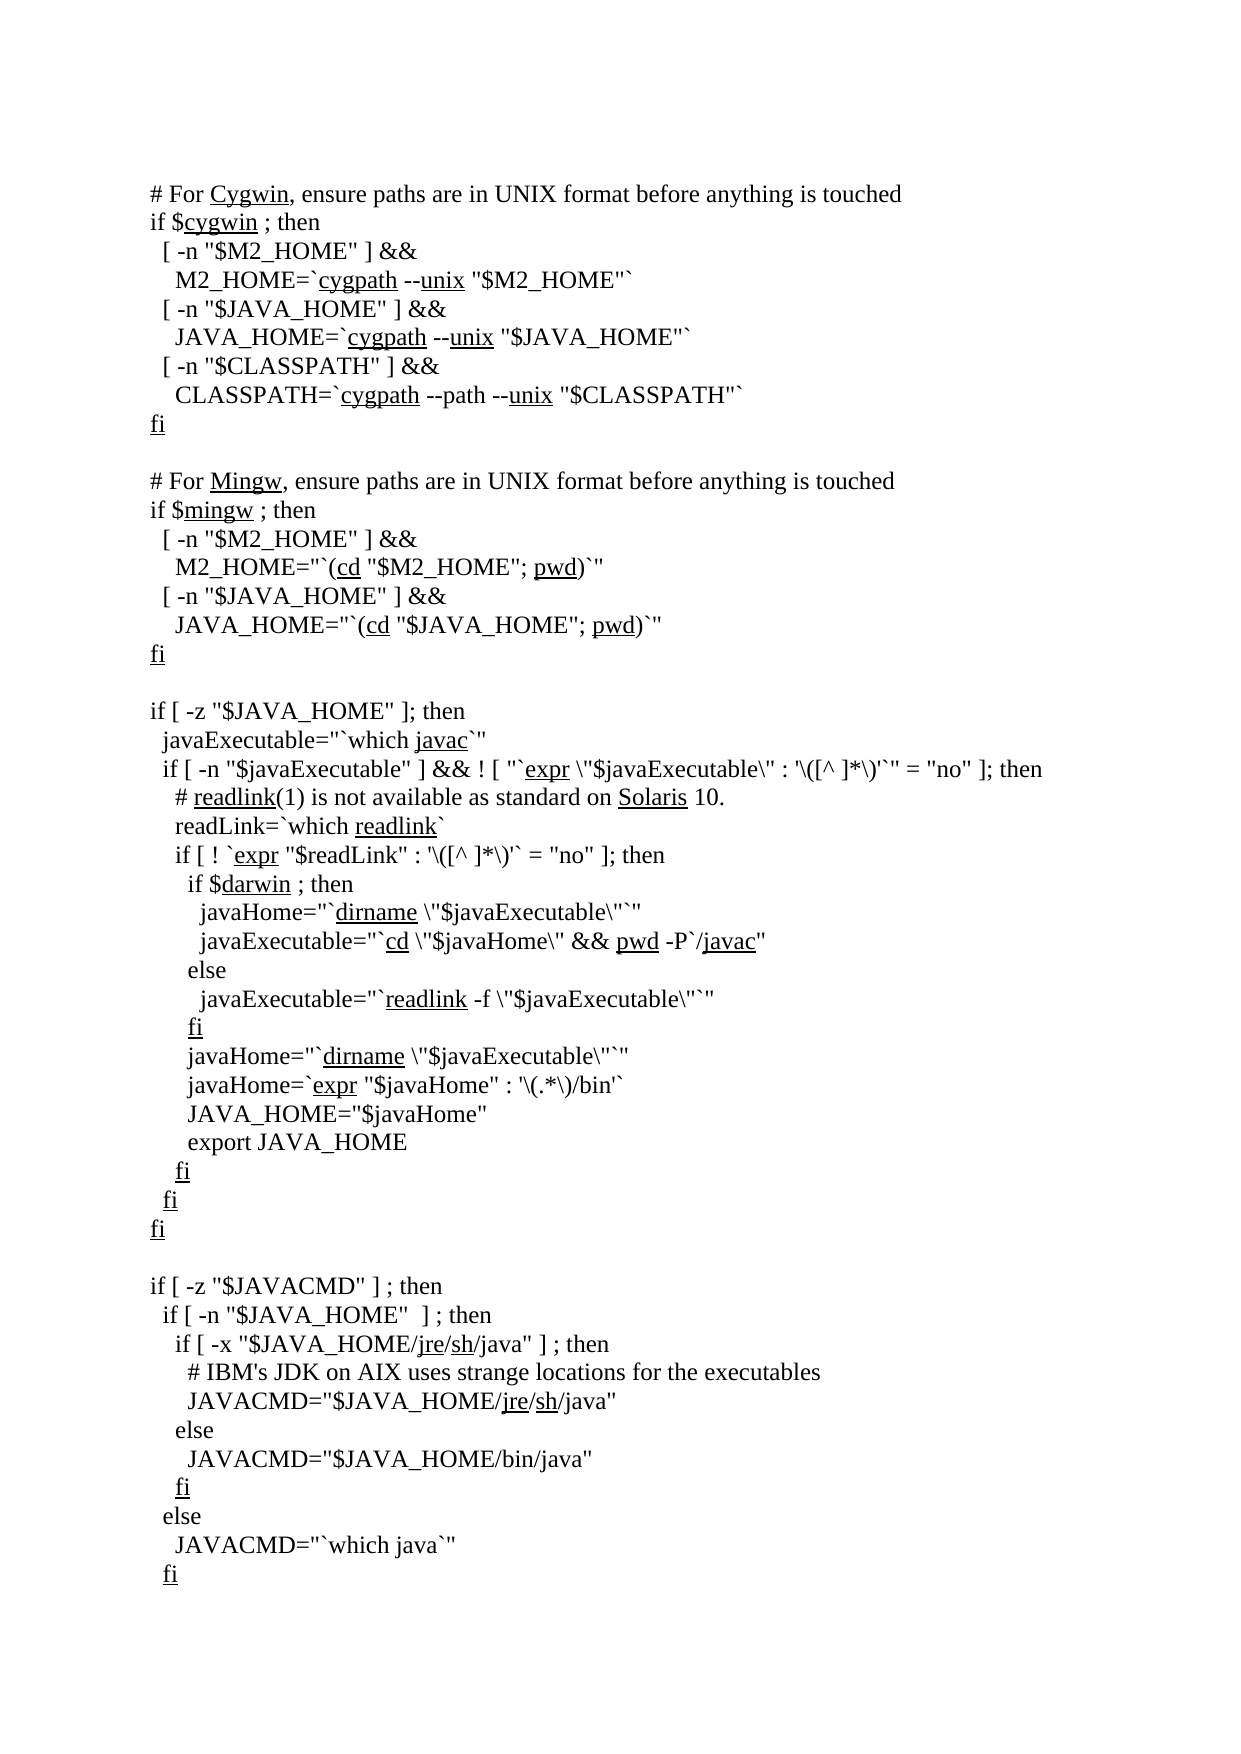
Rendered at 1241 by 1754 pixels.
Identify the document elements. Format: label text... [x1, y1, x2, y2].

text if [ -n "$javaExecutable" ] && ! [ "`expr \"$javaExecutable\" : '\([^ ]*\)'`" = "no" ]; then [150, 754, 1090, 782]
text javaHome="`dirname \"$javaExecutable\"`" [150, 1041, 1090, 1070]
text JAVACMD="`which java`" [150, 1530, 1090, 1559]
text if [ ! `expr "$readLink" : '\([^ ]*\)'` = "no" ]; then [150, 840, 1090, 869]
text else [150, 1415, 1090, 1444]
text JAVA_HOME="`(cd "$JAVA_HOME"; pwd)`" [150, 610, 1090, 639]
text fi [150, 1012, 1090, 1041]
text # For Mingw, ensure paths are in UNIX format before anything is touched [150, 466, 1090, 495]
text javaExecutable="`cd \"$javaHome\" && pwd -P`/javac" [150, 926, 1090, 955]
text if [ -z "$JAVA_HOME" ]; then [150, 696, 1090, 725]
text else [150, 955, 1090, 984]
text [ -n "$M2_HOME" ] && [150, 236, 1090, 265]
text if [ -z "$JAVACMD" ] ; then [150, 1271, 1090, 1300]
text M2_HOME="`(cd "$M2_HOME"; pwd)`" [150, 552, 1090, 581]
text if $cygwin ; then [150, 207, 1090, 236]
text javaExecutable="`readlink -f \"$javaExecutable\"`" [150, 984, 1090, 1012]
text # readlink(1) is not available as standard on Solaris 10. [150, 782, 1090, 811]
text M2_HOME=`cygpath --unix "$M2_HOME"` [150, 265, 1090, 294]
text export JAVA_HOME [150, 1127, 1090, 1156]
text if $mingw ; then [150, 495, 1090, 524]
text else [150, 1501, 1090, 1530]
text fi [150, 1472, 1090, 1501]
text readLink=`which readlink` [150, 811, 1090, 840]
text if [ -n "$JAVA_HOME" ] ; then [150, 1300, 1090, 1329]
text fi [150, 1214, 1090, 1242]
text fi [150, 1185, 1090, 1214]
text if [ -x "$JAVA_HOME/jre/sh/java" ] ; then [150, 1329, 1090, 1357]
text fi [150, 639, 1090, 667]
text fi [150, 1156, 1090, 1185]
text [ -n "$M2_HOME" ] && [150, 524, 1090, 552]
text JAVA_HOME=`cygpath --unix "$JAVA_HOME"` [150, 322, 1090, 351]
text javaHome=`expr "$javaHome" : '\(.*\)/bin'` [150, 1070, 1090, 1099]
text fi [150, 409, 1090, 437]
text [ -n "$JAVA_HOME" ] && [150, 294, 1090, 322]
text fi [150, 1559, 1090, 1587]
text if $darwin ; then [150, 869, 1090, 897]
text javaHome="`dirname \"$javaExecutable\"`" [150, 897, 1090, 926]
text JAVACMD="$JAVA_HOME/jre/sh/java" [150, 1386, 1090, 1415]
text javaExecutable="`which javac`" [150, 725, 1090, 754]
text # For Cygwin, ensure paths are in UNIX format before anything is touched [150, 179, 1090, 207]
text # IBM's JDK on AIX uses strange locations for the executables [150, 1357, 1090, 1386]
text JAVACMD="$JAVA_HOME/bin/java" [150, 1444, 1090, 1472]
text CLASSPATH=`cygpath --path --unix "$CLASSPATH"` [150, 380, 1090, 409]
text [ -n "$CLASSPATH" ] && [150, 351, 1090, 380]
text [ -n "$JAVA_HOME" ] && [150, 581, 1090, 610]
text JAVA_HOME="$javaHome" [150, 1099, 1090, 1127]
